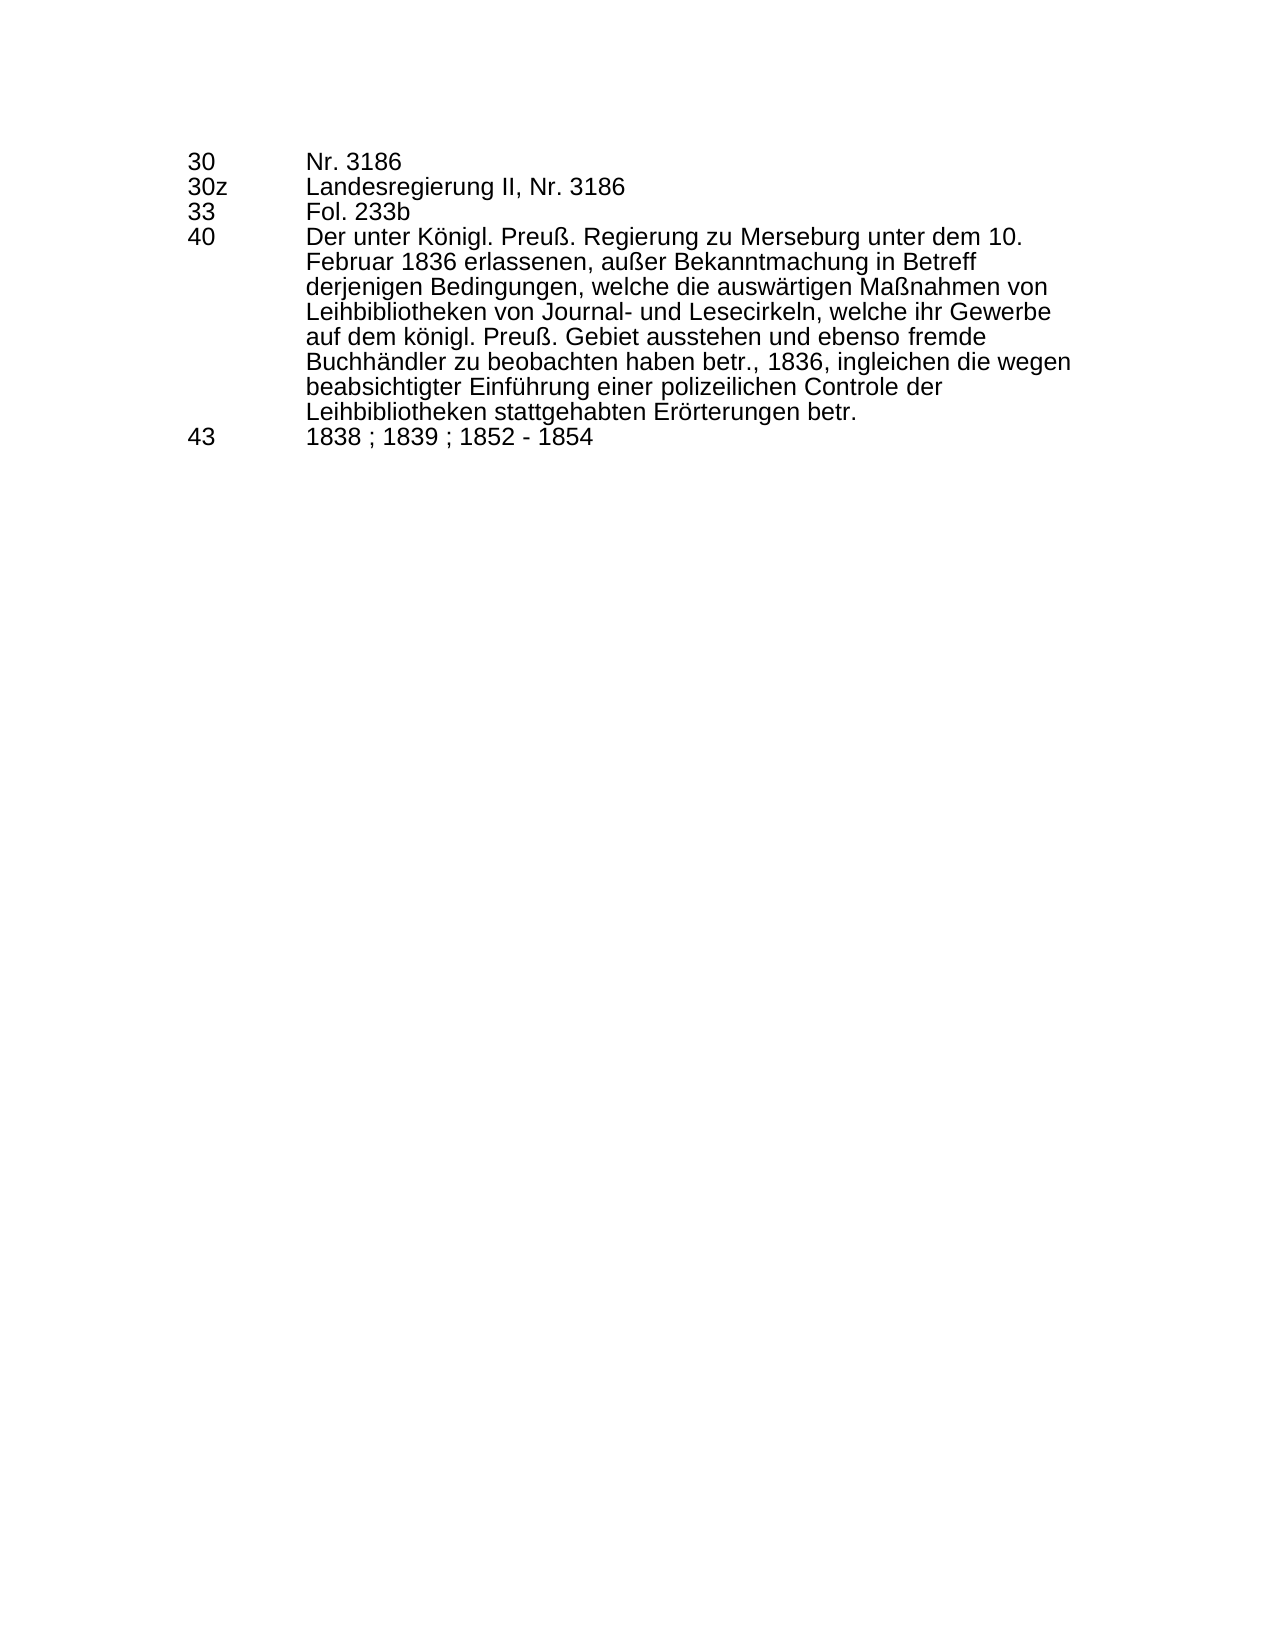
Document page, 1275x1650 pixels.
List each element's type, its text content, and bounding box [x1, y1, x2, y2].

text 30 Nr. 3186 [187, 150, 1087, 175]
text 33 Fol. 233b [187, 200, 1087, 225]
text 30z Landesregierung II, Nr. 3186 [187, 175, 1087, 200]
text 40 Der unter Königl. Preuß. Regierung zu o[Merseburg]o unter dem z[10. Februar 1836]z erlassenen, außer Bekanntmachung in Betreff derjenigen Bedingungen, welche die auswärtigen Maßnahmen von s[Leihbibliothek]sen von s[Journal<cirkel>]s- und s[Lesecirkel]sn, welche ihr Gewerbe auf dem königl. Preuß. Gebiet ausstehen und ebenso s[2{fremde} 1{Buchhändler}]s zu beobachten haben betr., z[1836]z, ingleichen die wegen beabsichtigter Einführung einer s[2{polizeilichen Controle} der 1{Leihbibliothek}]sen stattgehabten Erörterungen betr. [187, 225, 1087, 425]
text 43 1838 ; 1839 ; 1852 - 1854 [187, 425, 1087, 450]
